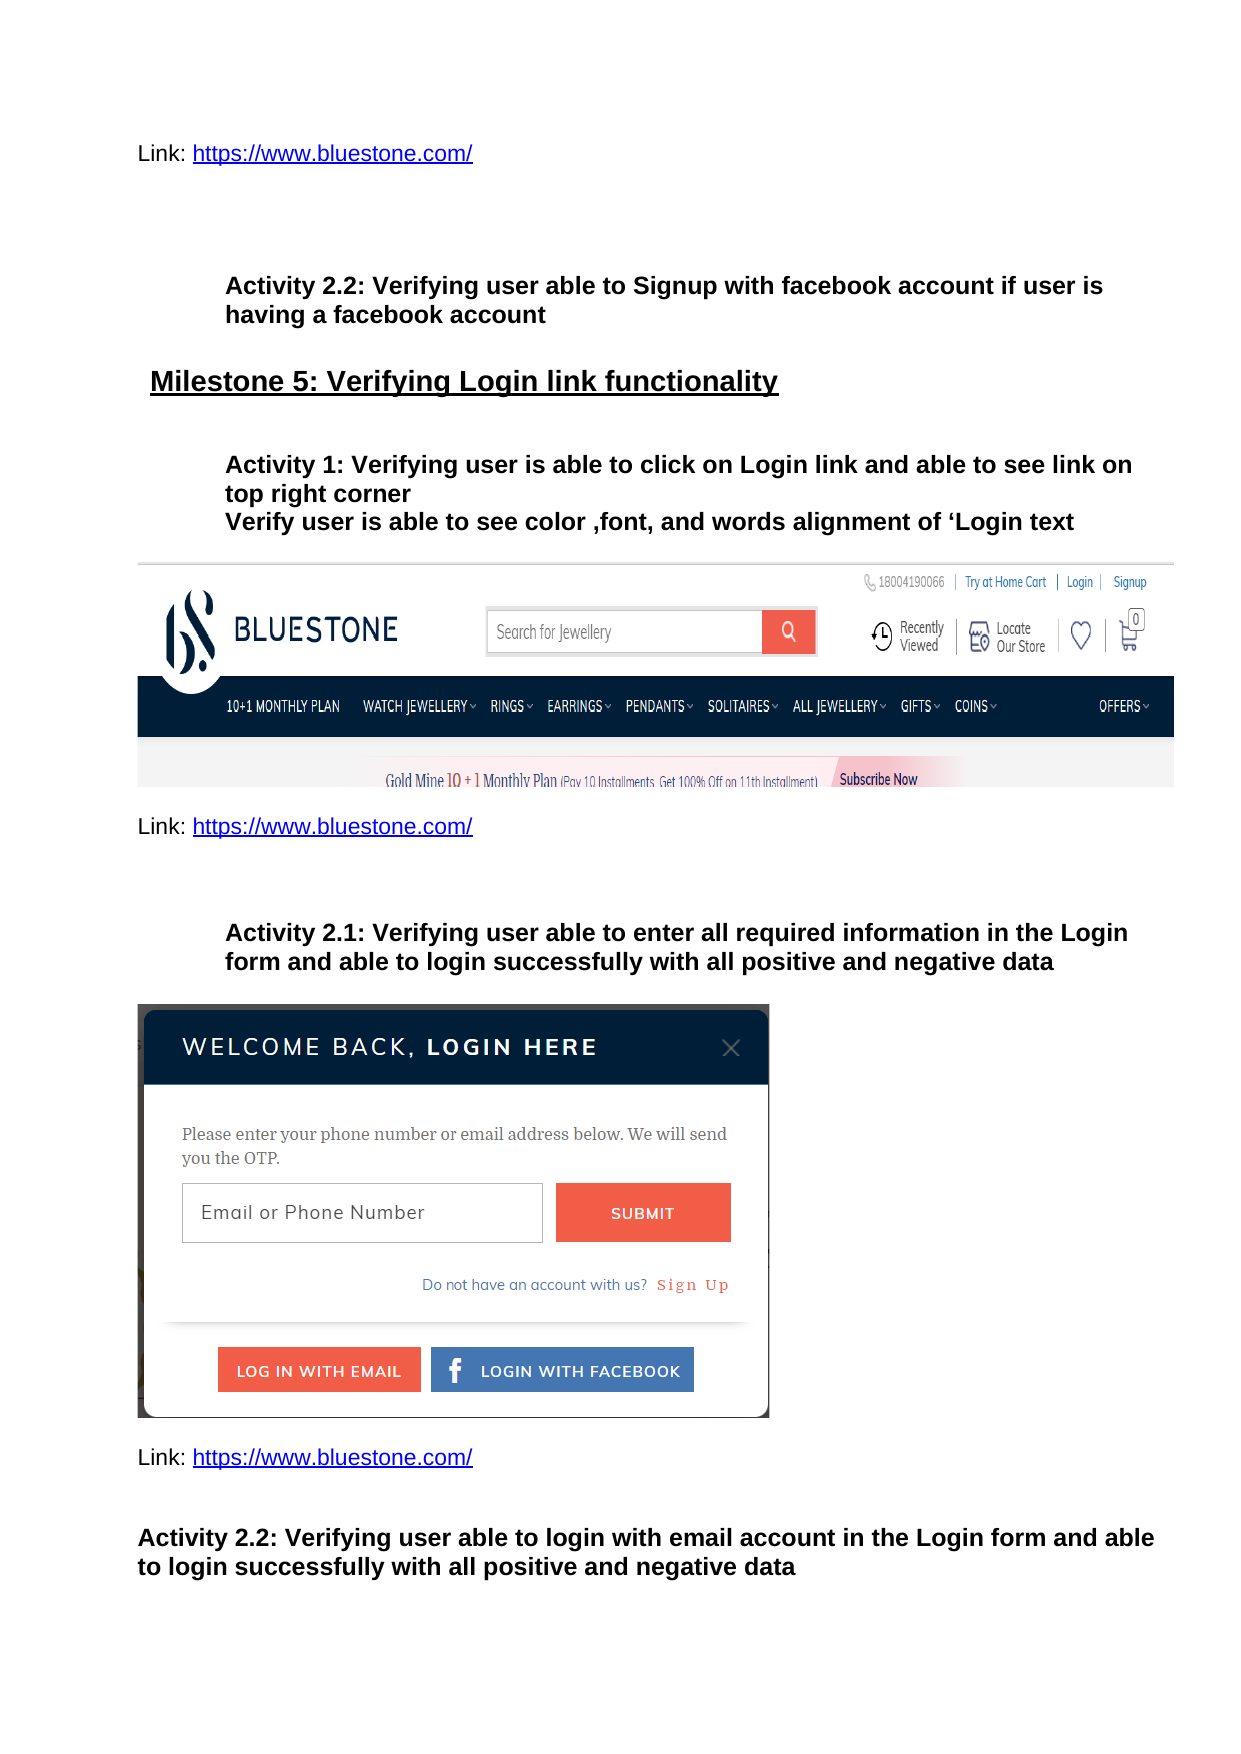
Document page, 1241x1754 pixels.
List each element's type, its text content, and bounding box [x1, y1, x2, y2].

text Link: https://www.bluestone.com/ [137, 813, 1173, 839]
subtitle Activity 1: Verifying user is able to click on Login link and able to see link on top right corner [225, 450, 1173, 507]
picture [137, 562, 1174, 787]
subtitle Activity 2.2: Verifying user able to login with email account in the Login form and able to login successfully with all positive and negative data [137, 1523, 1173, 1580]
subtitle Activity 2.1: Verifying user able to enter all required information in the Login form and able to login successfully with all positive and negative data [225, 918, 1173, 976]
picture [137, 1004, 770, 1418]
subtitle Verify user is able to see color ,font, and words alignment of ‘Login text [225, 507, 1173, 536]
subtitle Activity 2.2: Verifying user able to Signup with facebook account if user is having a facebook account [225, 271, 1173, 329]
subtitle Milestone 5: Verifying Login link functionality [150, 364, 1173, 397]
text Link: https://www.bluestone.com/ [137, 1444, 1173, 1470]
text Link: https://www.bluestone.com/ [137, 139, 1173, 166]
